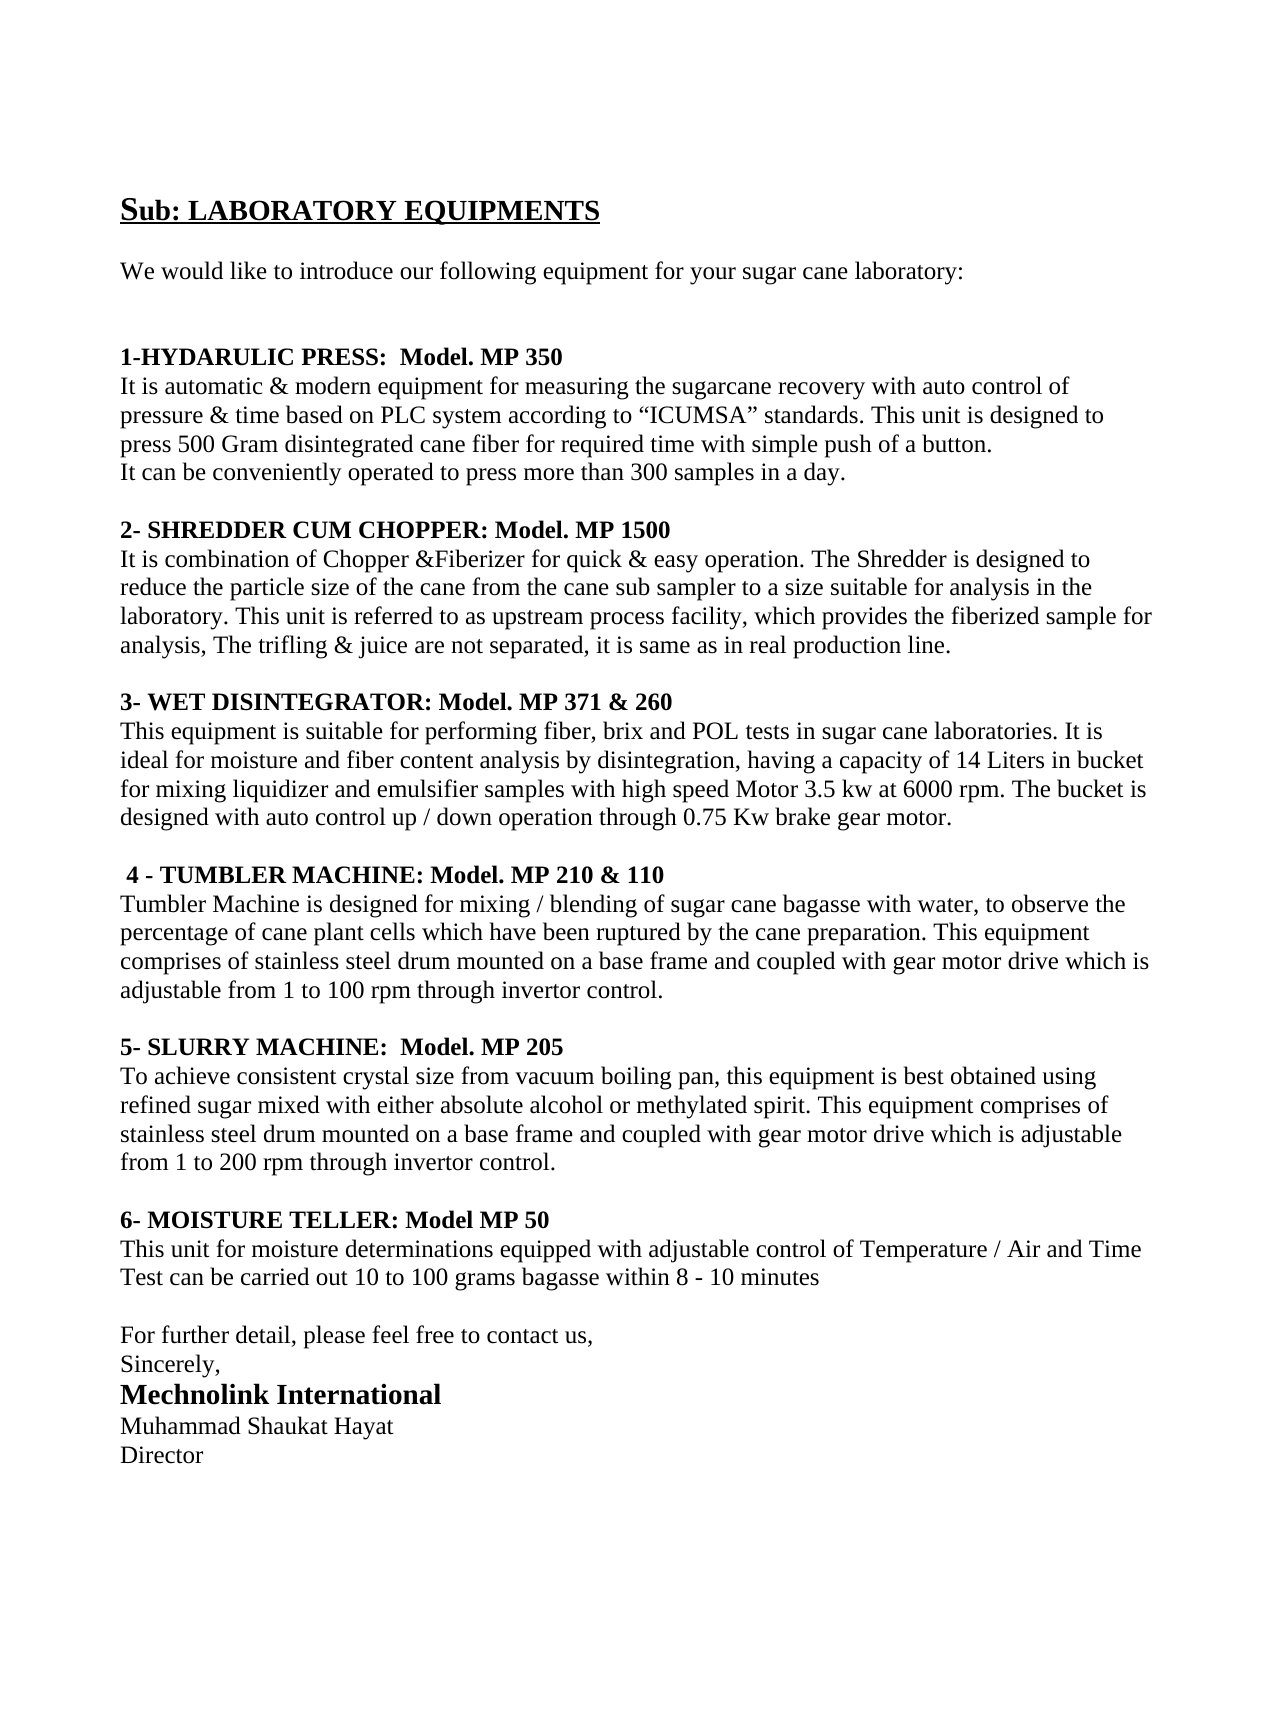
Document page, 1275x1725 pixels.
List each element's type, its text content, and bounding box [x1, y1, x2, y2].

text Tumbler Machine is designed for mixing / blending of sugar cane bagasse with water, to observe the percentage of cane plant cells which have been ruptured by the cane preparation. This equipment comprises of stainless steel drum mounted on a base frame and coupled with gear motor drive which is adjustable from 1 to 100 rpm through invertor control. [120, 889, 1155, 1004]
text It can be conveniently operated to press more than 300 samples in a day. [120, 457, 1155, 486]
text It is combination of Chopper &Fiberizer for quick & easy operation. The Shredder is designed to reduce the particle size of the cane from the cane sub sampler to a size suitable for analysis in the laboratory. This unit is referred to as upstream process facility, which provides the fiberized sample for analysis, The trifling & juice are not separated, it is same as in real production line. [120, 544, 1155, 659]
text 2- SHREDDER CUM CHOPPER: Model. MP 1500 [120, 515, 1155, 544]
text 4 - TUMBLER MACHINE: Model. MP 210 & 110 [120, 860, 1155, 889]
text Sincerely, [120, 1349, 1155, 1377]
text 1-HYDARULIC PRESS: Model. MP 350 [120, 342, 1155, 371]
text We would like to introduce our following equipment for your sugar cane laboratory: [120, 256, 1155, 285]
text For further detail, please feel free to contact us, [120, 1320, 1155, 1349]
text Sub: LABORATORY EQUIPMENTS [120, 189, 1155, 227]
text To achieve consistent crystal size from vacuum boiling pan, this equipment is best obtained using refined sugar mixed with either absolute alcohol or methylated spirit. This equipment comprises of stainless steel drum mounted on a base frame and coupled with gear motor drive which is adjustable from 1 to 200 rpm through invertor control. [120, 1061, 1155, 1176]
text It is automatic & modern equipment for measuring the sugarcane recovery with auto control of pressure & time based on PLC system according to “ICUMSA” standards. This unit is designed to press 500 Gram disintegrated cane fiber for required time with simple push of a button. [120, 371, 1155, 457]
text Mechnolink International [120, 1377, 1155, 1411]
text Test can be carried out 10 to 100 grams bagasse within 8 - 10 minutes [120, 1262, 1155, 1291]
text This equipment is suitable for performing fiber, brix and POL tests in sugar cane laboratories. It is ideal for moisture and fiber content analysis by disintegration, having a capacity of 14 Liters in bucket for mixing liquidizer and emulsifier samples with high speed Motor 3.5 kw at 6000 rpm. The bucket is designed with auto control up / down operation through 0.75 Kw brake gear motor. [120, 716, 1155, 860]
text 6- MOISTURE TELLER: Model MP 50 [120, 1205, 1155, 1234]
text 5- SLURRY MACHINE: Model. MP 205 [120, 1032, 1155, 1061]
text This unit for moisture determinations equipped with adjustable control of Temperature / Air and Time [120, 1234, 1155, 1262]
text Muhammad Shaukat Hayat [120, 1411, 1155, 1440]
text Director [120, 1440, 1155, 1468]
text 3- WET DISINTEGRATOR: Model. MP 371 & 260 [120, 687, 1155, 716]
